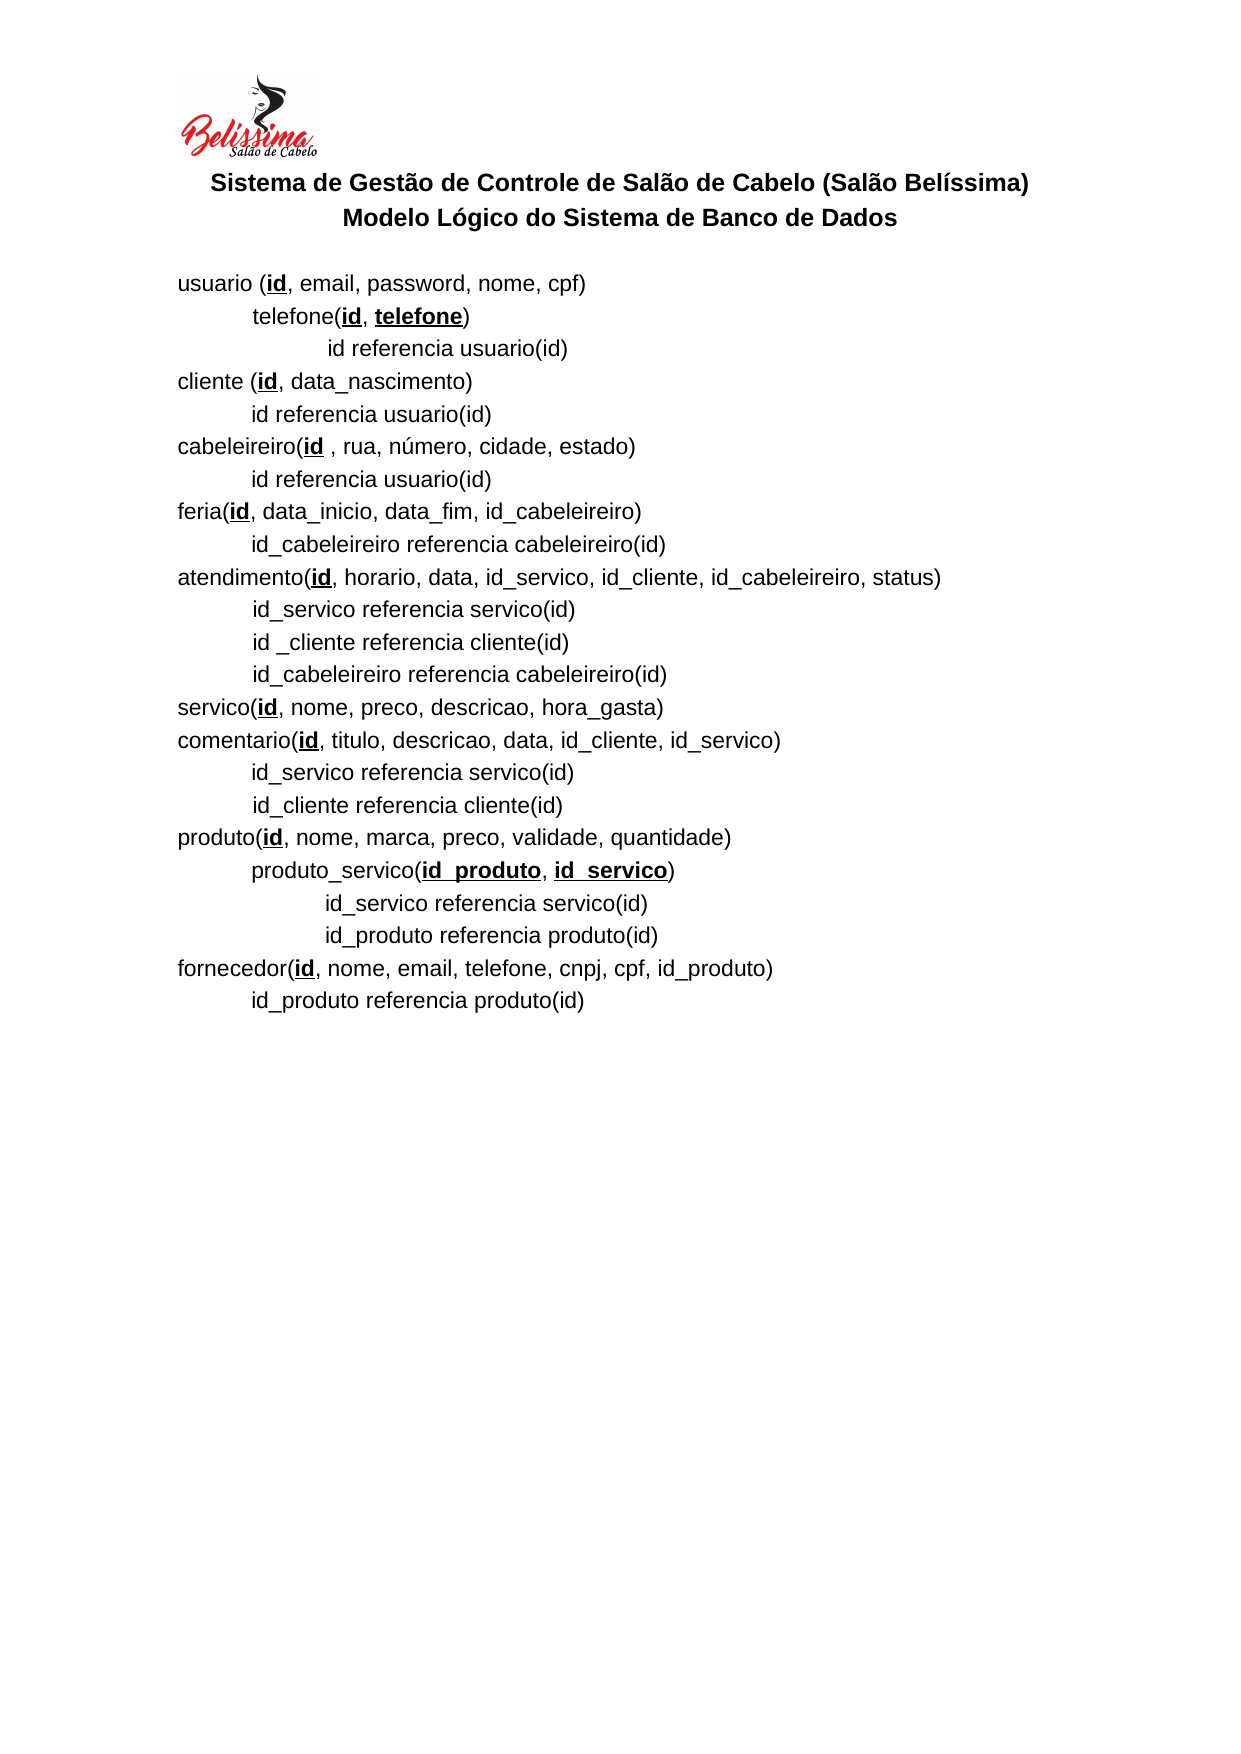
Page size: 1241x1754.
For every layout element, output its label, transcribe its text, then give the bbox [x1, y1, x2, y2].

text id_cabeleireiro referencia cabeleireiro(id) [177, 531, 1063, 557]
picture [177, 73, 320, 162]
text id_cliente referencia cliente(id) [177, 792, 1063, 818]
text id_produto referencia produto(id) [177, 987, 1063, 1014]
text id referencia usuario(id) [177, 466, 1063, 492]
text id_servico referencia servico(id) [177, 759, 1063, 786]
text atendimento(id, horario, data, id_servico, id_cliente, id_cabeleireiro, status) [177, 563, 1063, 590]
text id_servico referencia servico(id) [177, 596, 1063, 622]
text id_servico referencia servico(id) [177, 889, 1063, 916]
text id_cabeleireiro referencia cabeleireiro(id) [177, 661, 1063, 688]
text id referencia usuario(id) [252, 335, 1063, 362]
text id referencia usuario(id) [177, 401, 1063, 427]
text usuario (id, email, password, nome, cpf) [177, 270, 1063, 296]
text Modelo Lógico do Sistema de Banco de Dados [177, 202, 1063, 231]
text Sistema de Gestão de Controle de Salão de Cabelo (Salão Belíssima) [177, 167, 1063, 196]
text feria(id, data_inicio, data_fim, id_cabeleireiro) [177, 498, 1063, 525]
text produto(id, nome, marca, preco, validade, quantidade) [177, 824, 1063, 851]
text id_produto referencia produto(id) [177, 922, 1063, 948]
text id _cliente referencia cliente(id) [177, 629, 1063, 655]
text cliente (id, data_nascimento) [177, 368, 1063, 394]
text telefone(id, telefone) [177, 303, 1063, 329]
text servico(id, nome, preco, descricao, hora_gasta) [177, 694, 1063, 720]
text fornecedor(id, nome, email, telefone, cnpj, cpf, id_produto) [177, 955, 1063, 981]
text cabeleireiro(id , rua, número, cidade, estado) [177, 433, 1063, 459]
text produto_servico(id_produto, id_servico) [177, 857, 1063, 883]
text comentario(id, titulo, descricao, data, id_cliente, id_servico) [177, 727, 1063, 753]
